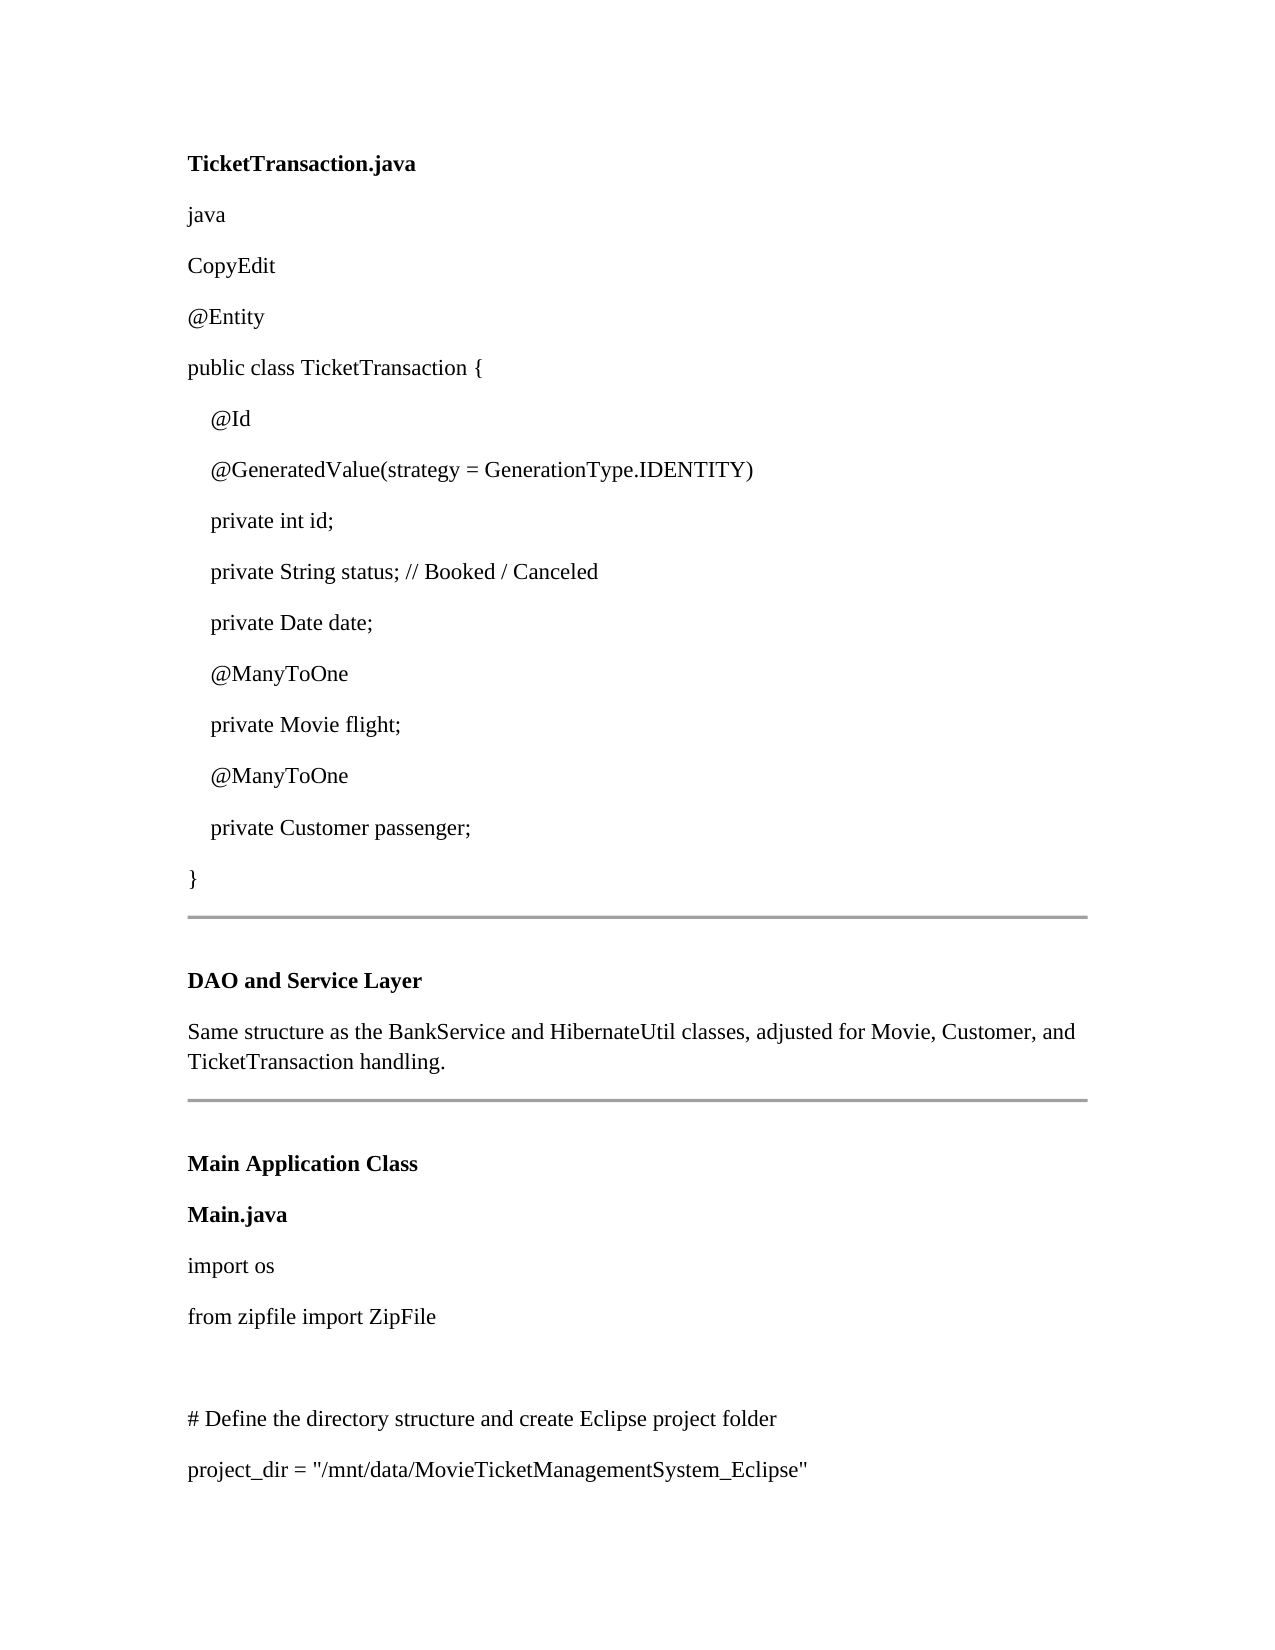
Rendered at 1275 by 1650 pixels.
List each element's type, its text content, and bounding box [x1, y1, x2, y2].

text Main.java [187, 1201, 1087, 1227]
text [187, 456, 1087, 483]
text } [187, 864, 1087, 891]
text Main Application Class [187, 1150, 1087, 1176]
text @ManyToOne [187, 660, 1087, 687]
text import os [187, 1252, 1087, 1278]
text private Date date; [187, 609, 1087, 636]
text private Movie flight; [187, 711, 1087, 738]
text java [187, 201, 1087, 227]
text DAO and Service Layer [187, 967, 1087, 993]
text TicketTransaction.java [187, 150, 1087, 176]
text @ManyToOne [187, 762, 1087, 789]
text # Define the directory structure and create Eclipse project folder [187, 1405, 1087, 1432]
text project_dir = "/mnt/data/MovieTicketManagementSystem_Eclipse" [187, 1456, 1087, 1483]
text private Customer passenger; [187, 813, 1087, 840]
text @Entity [187, 303, 1087, 329]
text public class TicketTransaction { [187, 354, 1087, 381]
text private int id; [187, 507, 1087, 534]
text private String status; // Booked / Canceled [187, 558, 1087, 585]
text @Id [187, 405, 1087, 432]
text from zipfile import ZipFile [187, 1303, 1087, 1329]
text Same structure as the BankService and HibernateUtil classes, adjusted for Movie, Customer, and TicketTransaction handling. [187, 1018, 1087, 1074]
text CopyEdit [187, 252, 1087, 278]
